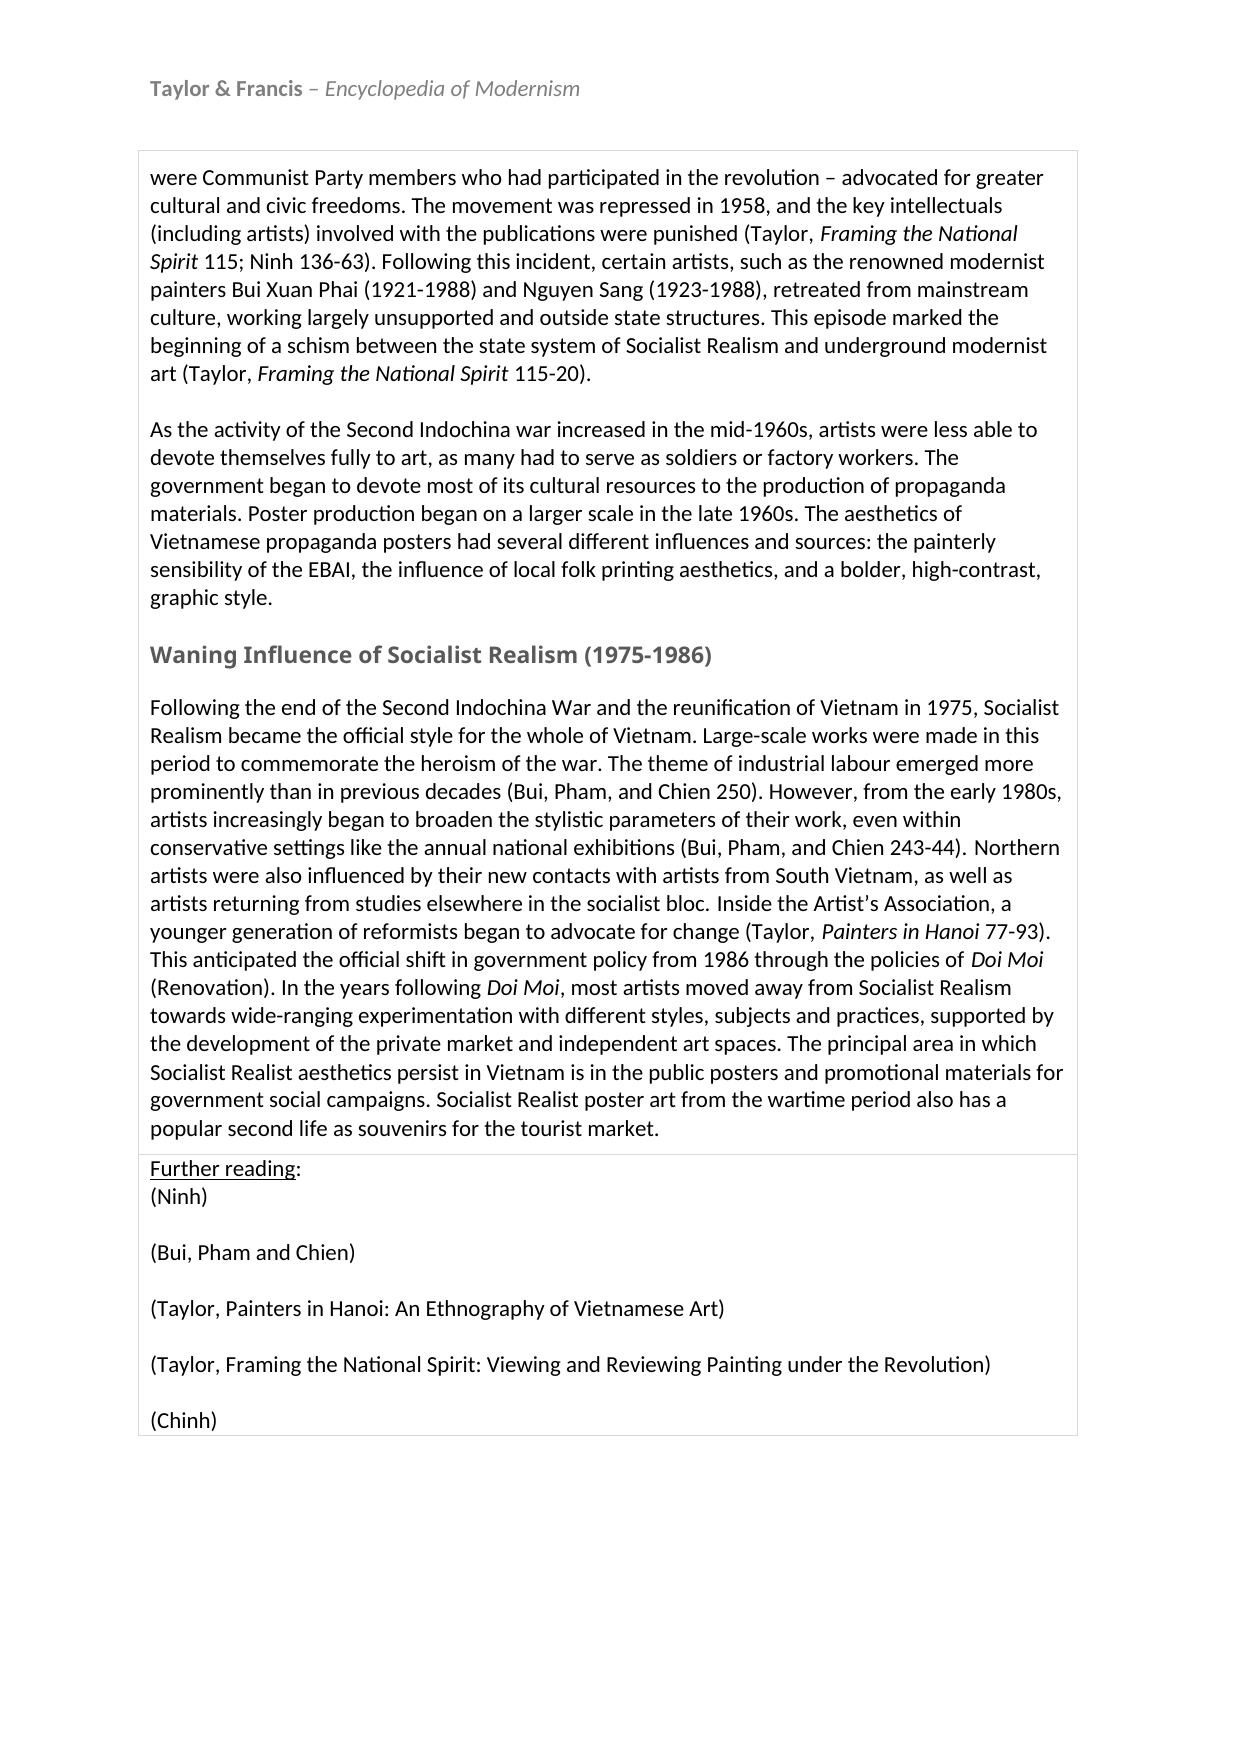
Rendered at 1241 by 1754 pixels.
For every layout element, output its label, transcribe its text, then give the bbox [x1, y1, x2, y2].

table_cell Further reading: [139, 1155, 1077, 1435]
